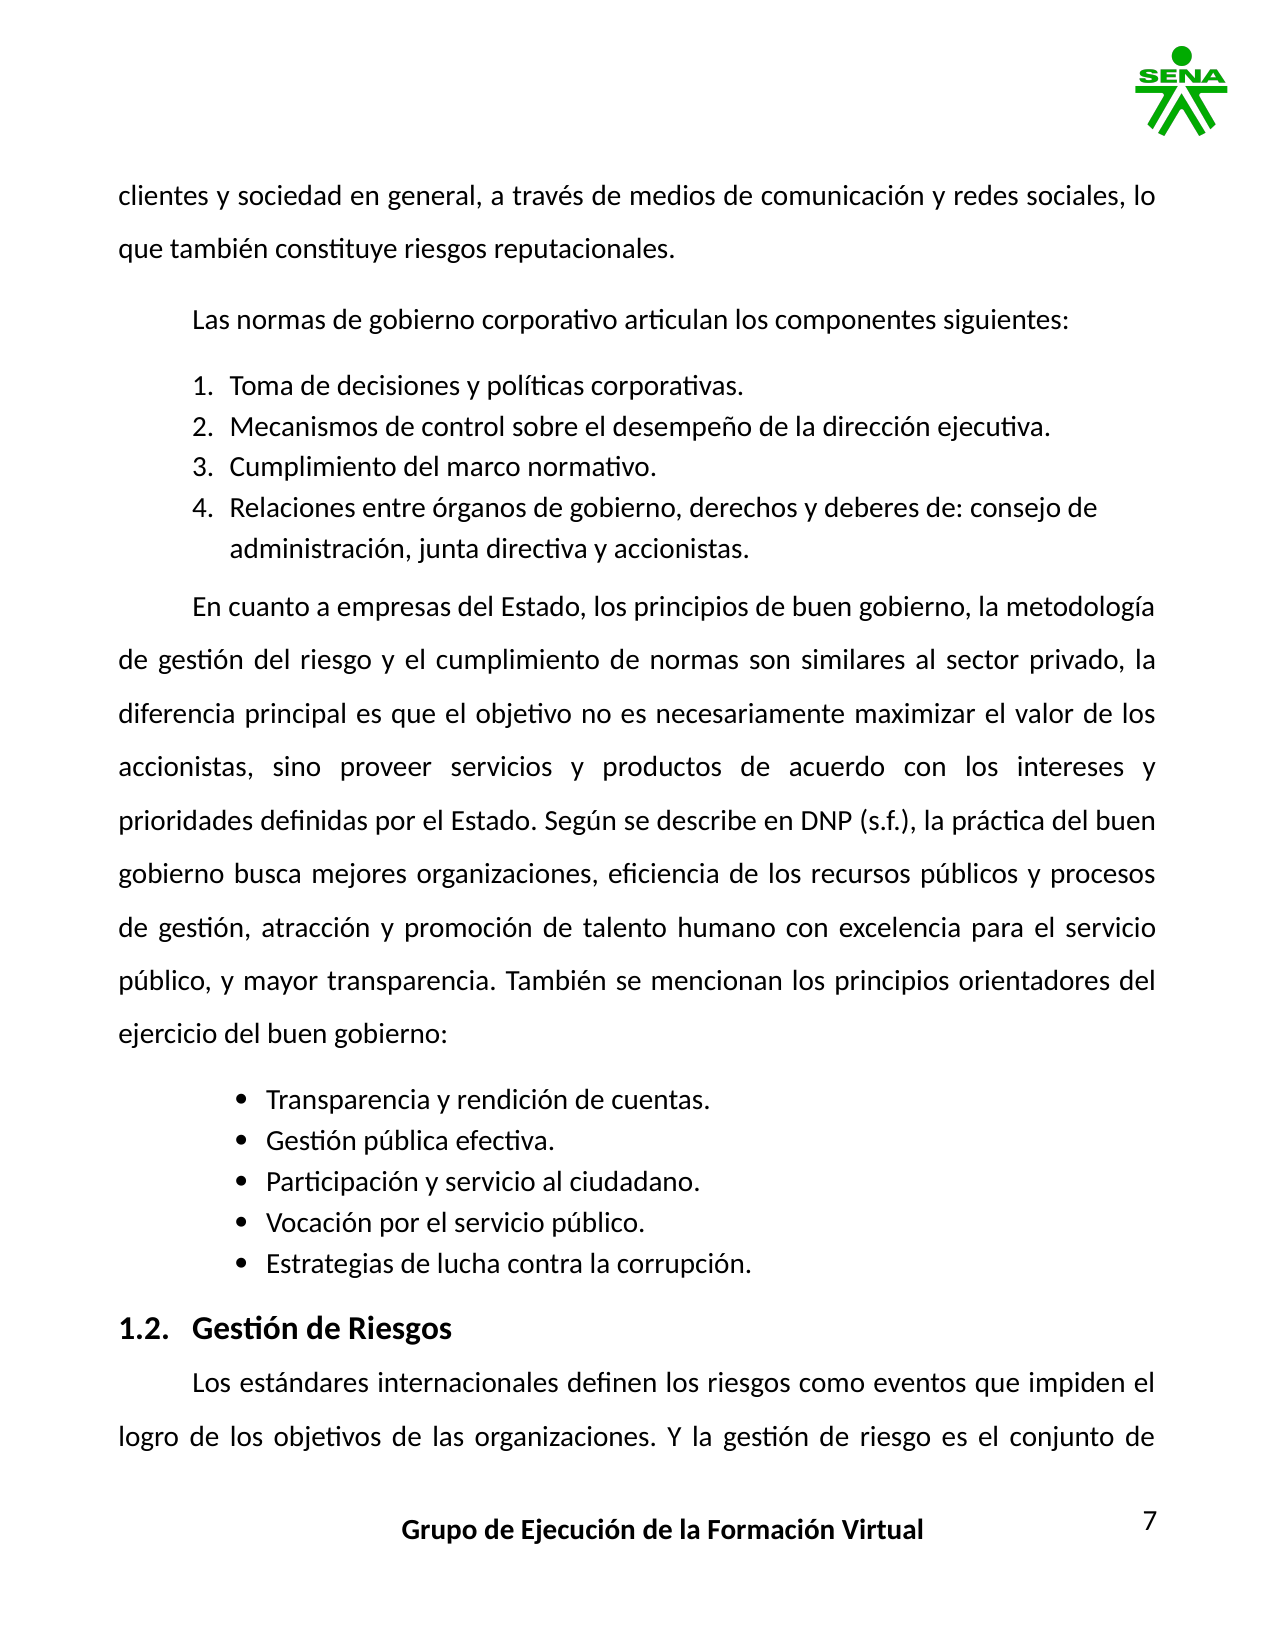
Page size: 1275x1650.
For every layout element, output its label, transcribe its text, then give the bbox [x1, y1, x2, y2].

list Transparencia y rendición de cuentas. [236, 1081, 1157, 1117]
list Participación y servicio al ciudadano. [236, 1163, 1157, 1199]
list Mecanismos de control sobre el desempeño de la dirección ejecutiva. [192, 408, 1157, 443]
text En cuanto a empresas del Estado, los principios de buen gobierno, la metodología de gestión del riesgo y el cumplimiento de normas son similares al sector privado, la diferencia principal es que el objetivo no es necesariamente maximizar el valor de los accionistas, sino proveer servicios y productos de acuerdo con los intereses y prioridades definidas por el Estado. Según se describe en DNP (s.f.), la práctica del buen gobierno busca mejores organizaciones, eficiencia de los recursos públicos y procesos de gestión, atracción y promoción de talento humano con excelencia para el servicio público, y mayor transparencia. También se mencionan los principios orientadores del ejercicio del buen gobierno: [118, 588, 1157, 1051]
text Las normas de gobierno corporativo articulan los componentes siguientes: [118, 301, 1157, 336]
list Toma de decisiones y políticas corporativas. [192, 367, 1157, 402]
list Gestión pública efectiva. [236, 1122, 1157, 1158]
picture [1135, 46, 1228, 136]
list Vocación por el servicio público. [236, 1204, 1157, 1240]
list Cumplimiento del marco normativo. [192, 448, 1157, 484]
subtitle Gestión de Riesgos [118, 1307, 1157, 1348]
list Relaciones entre órganos de gobierno, derechos y deberes de: consejo de administración, junta directiva y accionistas. [192, 489, 1157, 566]
list Estrategias de lucha contra la corrupción. [236, 1245, 1157, 1281]
